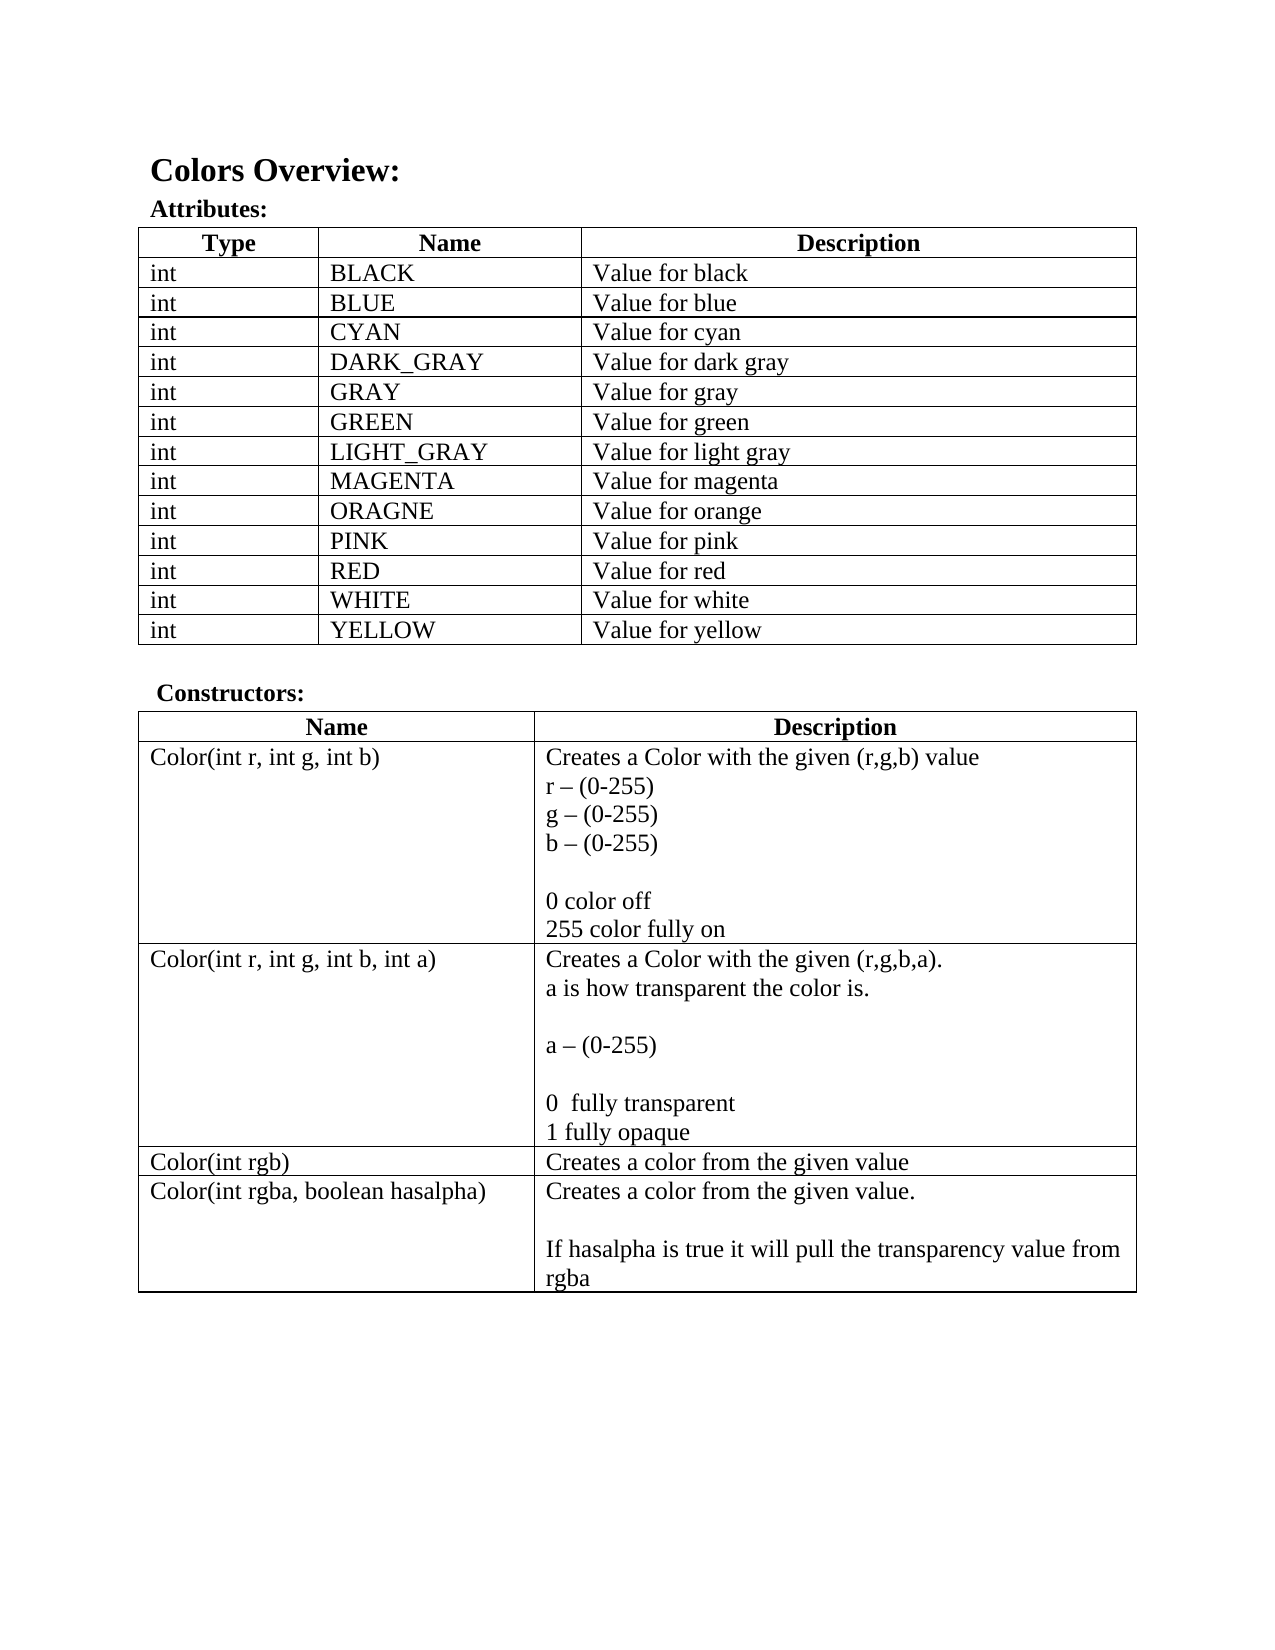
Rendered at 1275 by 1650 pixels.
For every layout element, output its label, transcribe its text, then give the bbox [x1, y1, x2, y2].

table_cell WHITE [319, 586, 581, 614]
table_header Description [535, 712, 1136, 741]
text Constructors: [150, 678, 1125, 707]
table_cell Value for light gray [582, 437, 1136, 465]
table_cell int [139, 496, 318, 525]
table_cell ORAGNE [319, 496, 581, 525]
table_header Description [582, 228, 1136, 257]
table_cell int [139, 258, 318, 287]
table_cell RED [319, 556, 581, 584]
table_cell Color(int r, int g, int b, int a) [139, 944, 534, 1146]
text Attributes: [150, 194, 1125, 223]
table_cell int [139, 318, 318, 346]
table_header Type [139, 228, 318, 257]
table_cell Value for magenta [582, 466, 1136, 495]
table_cell DARK_GRAY [319, 347, 581, 376]
table_cell Value for green [582, 407, 1136, 436]
table_cell CYAN [319, 318, 581, 346]
table_header Name [139, 712, 534, 741]
table_cell int [139, 437, 318, 465]
table_cell Creates a Color with the given (r,g,b,a). a is how transparent the color is. a – (0-255) 0 fully transparent 1 fully opaque [535, 944, 1136, 1146]
table_cell LIGHT_GRAY [319, 437, 581, 465]
table_cell int [139, 347, 318, 376]
table_cell int [139, 556, 318, 584]
table_cell Value for blue [582, 288, 1136, 316]
table_cell Value for black [582, 258, 1136, 287]
table_cell Color(int r, int g, int b) [139, 742, 534, 943]
table_cell MAGENTA [319, 466, 581, 495]
table_cell Creates a Color with the given (r,g,b) value r – (0-255) g – (0-255) b – (0-255) 0 color off 255 color fully on [535, 742, 1136, 943]
table_cell BLUE [319, 288, 581, 316]
table_cell GRAY [319, 377, 581, 406]
text Colors Overview: [150, 150, 1125, 188]
table_cell Value for pink [582, 526, 1136, 555]
table_cell int [139, 288, 318, 316]
table_cell int [139, 407, 318, 436]
table_cell Value for cyan [582, 318, 1136, 346]
table_cell Color(int rgb) [139, 1147, 534, 1175]
table_cell int [139, 526, 318, 555]
table_cell int [139, 615, 318, 644]
table_cell PINK [319, 526, 581, 555]
table_cell int [139, 466, 318, 495]
table_cell Value for gray [582, 377, 1136, 406]
table_cell Value for white [582, 586, 1136, 614]
table_cell Creates a color from the given value [535, 1147, 1136, 1175]
table_cell Value for orange [582, 496, 1136, 525]
table_cell GREEN [319, 407, 581, 436]
table_cell Value for red [582, 556, 1136, 584]
table_cell Value for yellow [582, 615, 1136, 644]
table_cell int [139, 377, 318, 406]
table_cell BLACK [319, 258, 581, 287]
table_cell Value for dark gray [582, 347, 1136, 376]
table_cell Color(int rgba, boolean hasalpha) [139, 1176, 534, 1291]
table_cell Creates a color from the given value. If hasalpha is true it will pull the transparency value from rgba [535, 1176, 1136, 1291]
table_cell int [139, 586, 318, 614]
table_cell YELLOW [319, 615, 581, 644]
table_header Name [319, 228, 581, 257]
